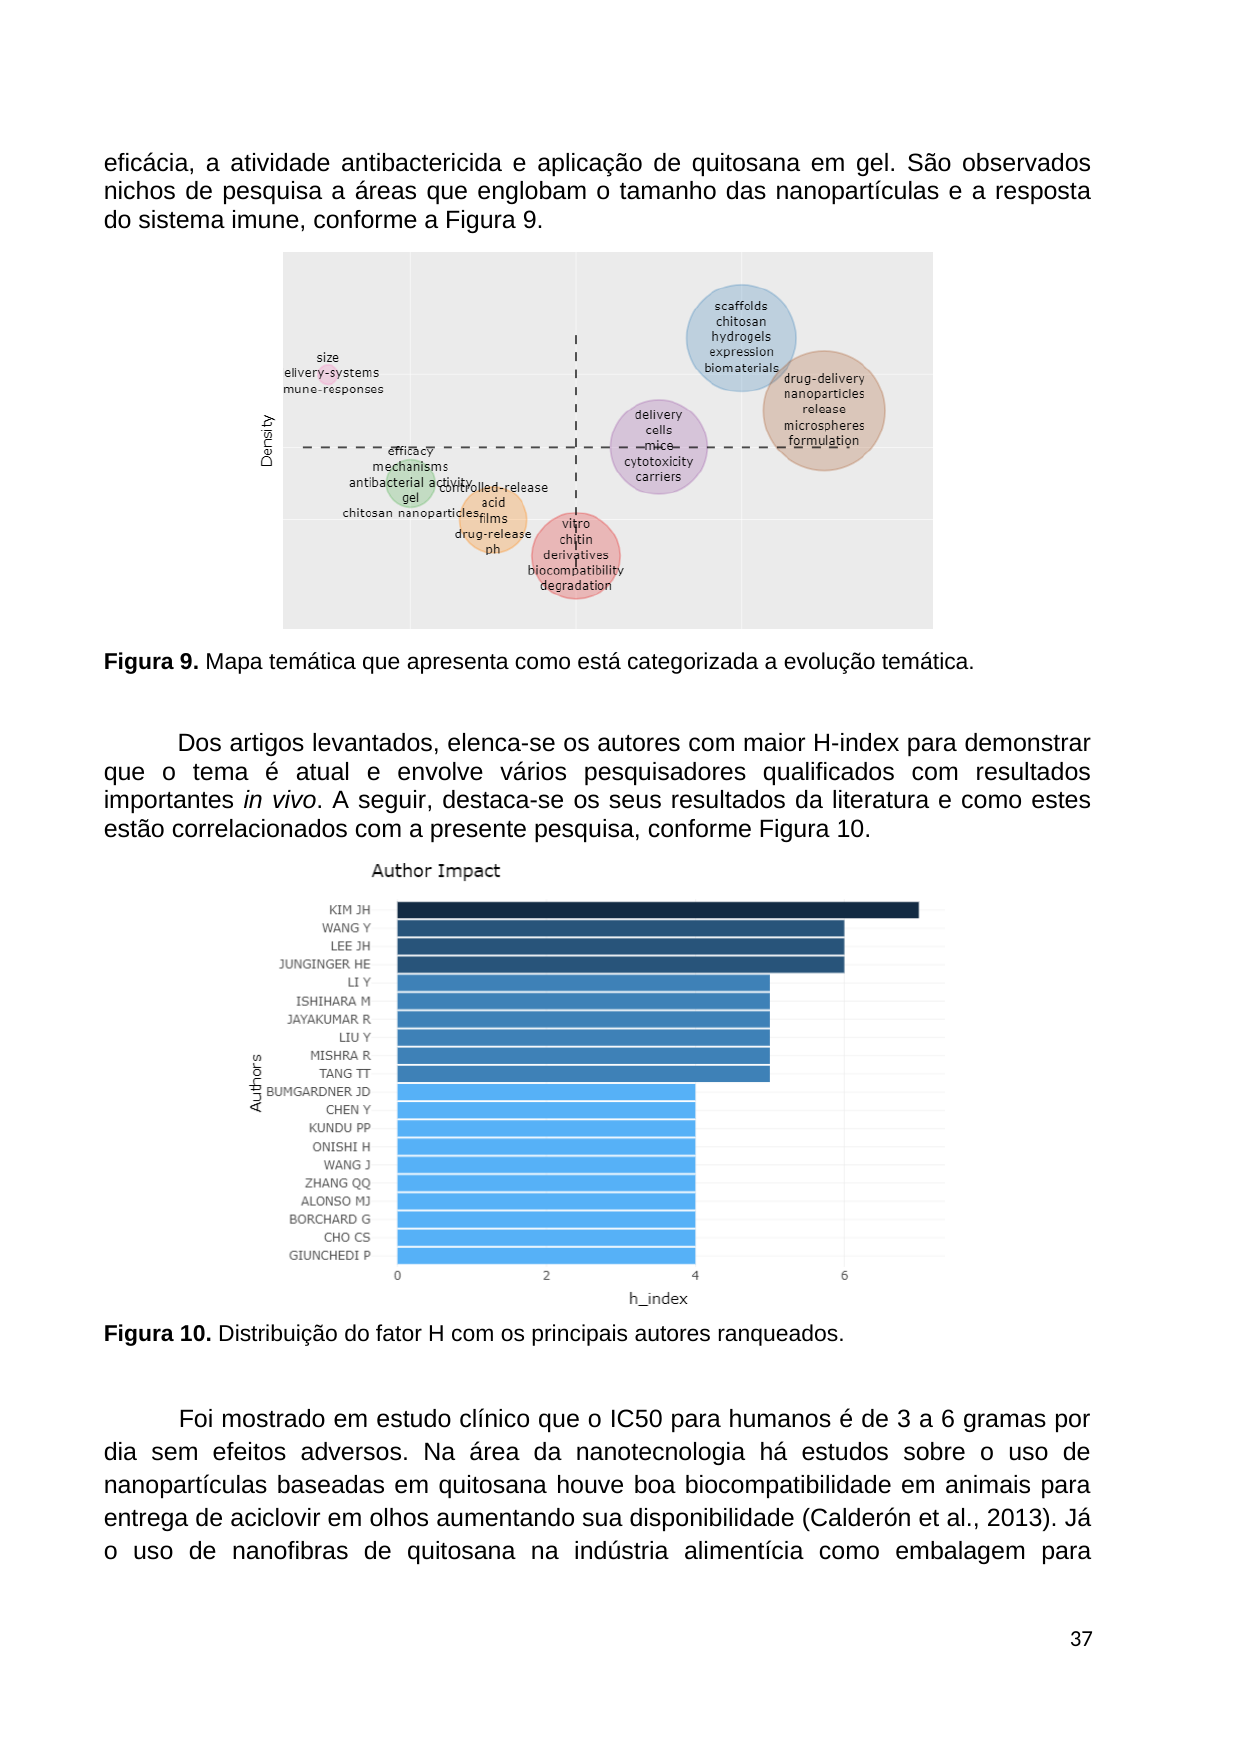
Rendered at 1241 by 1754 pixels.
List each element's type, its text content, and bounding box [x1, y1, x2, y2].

picture [257, 246, 939, 636]
text Figura 10. Distribuição do fator H com os principais autores ranqueados. [103, 1320, 1093, 1346]
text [103, 148, 1093, 234]
picture [244, 855, 952, 1307]
text Dos artigos levantados, elenca-se os autores com maior H-index para demonstrar que o tema é atual e envolve vários pesquisadores qualificados com resultados importantes in vivo. A seguir, destaca-se os seus resultados da literatura e como estes estão correlacionados com a presente pesquisa, conforme Figura 10. [103, 728, 1093, 843]
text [103, 1404, 1093, 1565]
text Figura 9. Mapa temática que apresenta como está categorizada a evolução temática. [103, 648, 1093, 674]
